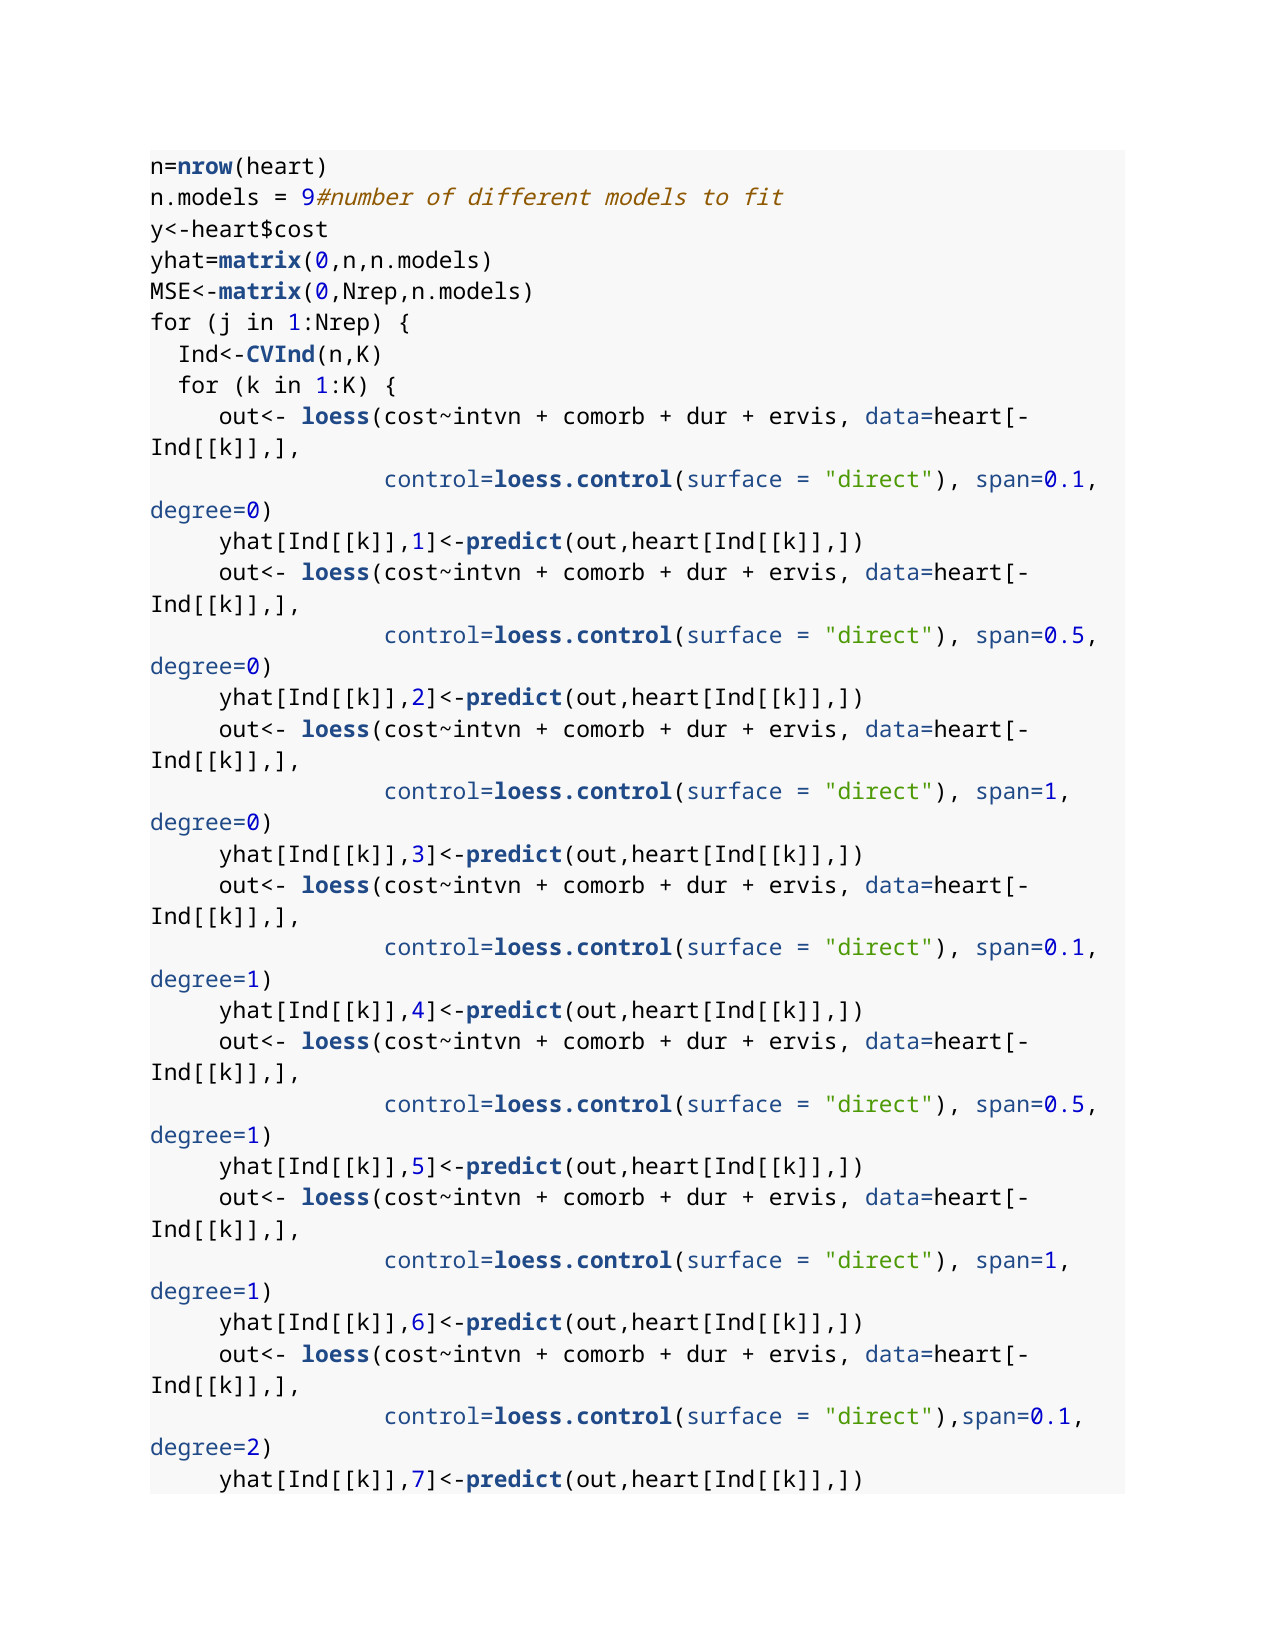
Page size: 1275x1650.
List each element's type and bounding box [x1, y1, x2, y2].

text [150, 150, 1125, 1494]
